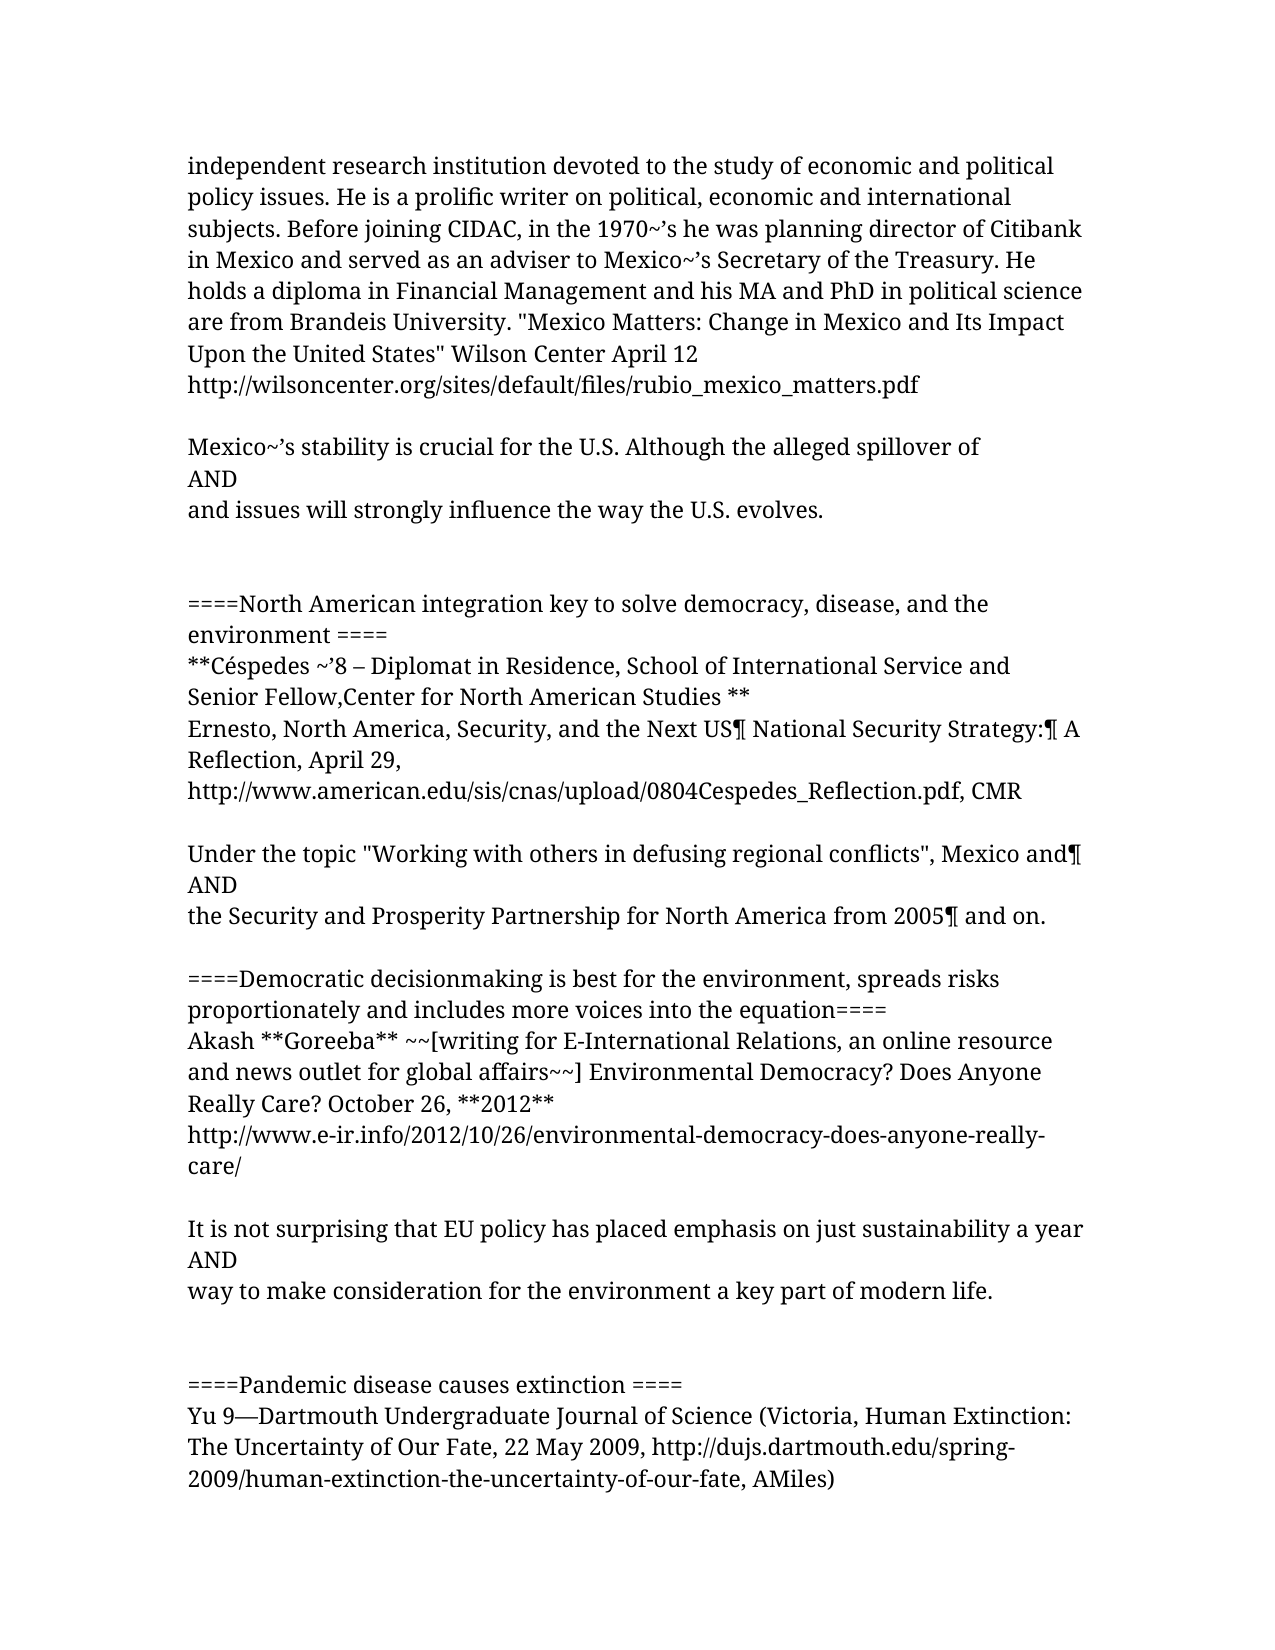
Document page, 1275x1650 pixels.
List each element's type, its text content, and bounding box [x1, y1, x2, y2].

text the Security and Prosperity Partnership for North America from 2005¶ and on. [187, 900, 1087, 931]
text Ernesto, North America, Security, and the Next US¶ National Security Strategy:¶ A Reflection, April 29, http://www.american.edu/sis/cnas/upload/0804Cespedes_Reflection.pdf, CMR [187, 712, 1087, 806]
text AND [187, 869, 1087, 900]
text way to make consideration for the environment a key part of modern life. [187, 1275, 1087, 1306]
text http://www.e-ir.info/2012/10/26/environmental-democracy-does-anyone-really-care/ [187, 1119, 1087, 1181]
text AND [187, 1244, 1087, 1275]
text Mexico~’s stability is crucial for the U.S. Although the alleged spillover of [187, 431, 1087, 462]
text Akash **Goreeba** ~~[writing for E-International Relations, an online resource and news outlet for global affairs~~] Environmental Democracy? Does Anyone Really Care? October 26, **2012** [187, 1025, 1087, 1119]
text **Céspedes ~’8 – Diplomat in Residence, School of International Service and Senior Fellow,Center for North American Studies ** [187, 650, 1087, 712]
text Under the topic "Working with others in defusing regional conflicts", Mexico and¶ [187, 837, 1087, 869]
text It is not surprising that EU policy has placed emphasis on just sustainability a year [187, 1212, 1087, 1244]
text AND [187, 462, 1087, 494]
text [187, 150, 1087, 400]
text and issues will strongly influence the way the U.S. evolves. [187, 494, 1087, 525]
text Yu 9—Dartmouth Undergraduate Journal of Science (Victoria, Human Extinction: The Uncertainty of Our Fate, 22 May 2009, http://dujs.dartmouth.edu/spring-2009/human-extinction-the-uncertainty-of-our-fate, AMiles) [187, 1400, 1087, 1494]
text ====North American integration key to solve democracy, disease, and the environment ==== [187, 587, 1087, 650]
text ====Democratic decisionmaking is best for the environment, spreads risks proportionately and includes more voices into the equation==== [187, 962, 1087, 1025]
text ====Pandemic disease causes extinction ==== [187, 1369, 1087, 1400]
